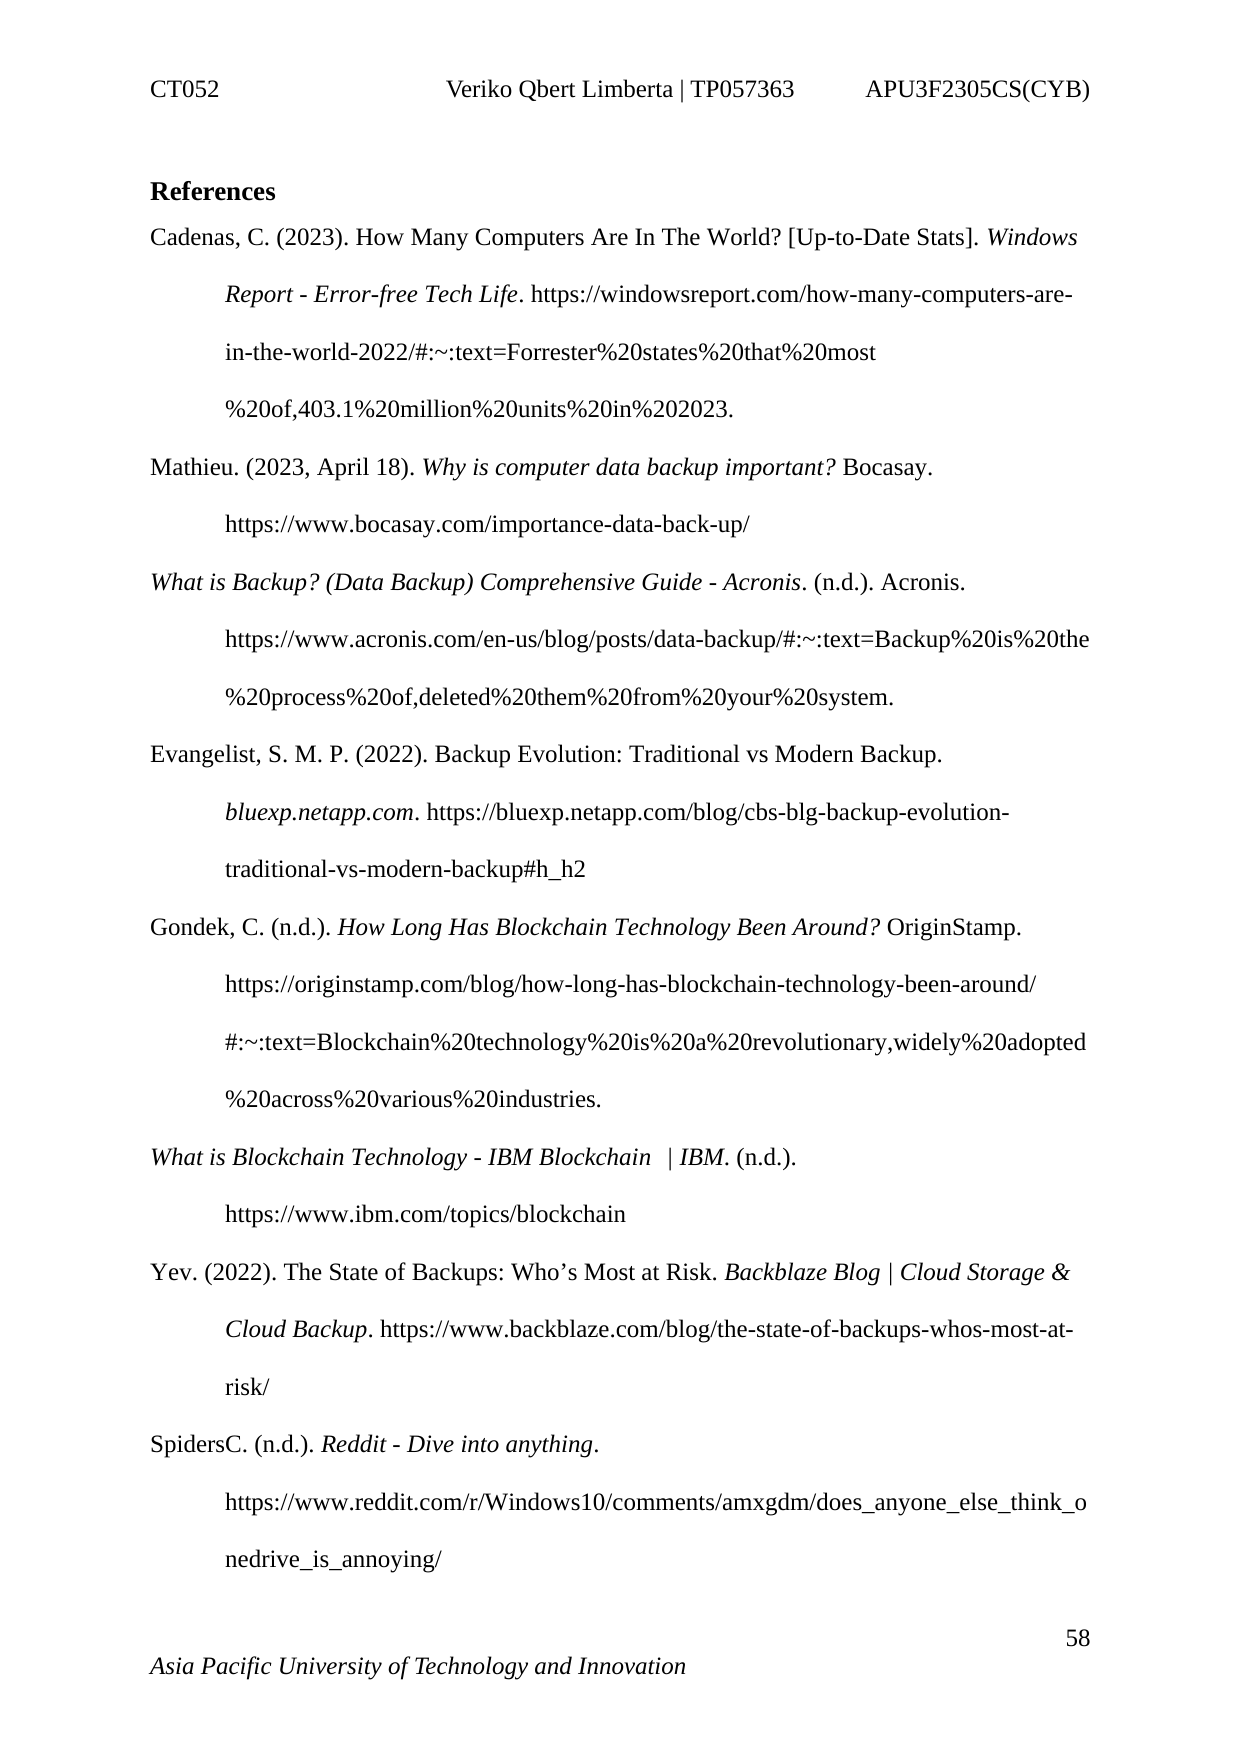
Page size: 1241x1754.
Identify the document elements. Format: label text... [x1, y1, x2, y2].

text Cadenas, C. (2023). How Many Computers Are In The World? [Up-to-Date Stats]. Windows Report - Error-free Tech Life. https://windowsreport.com/how-many-computers-are-in-the-world-2022/#:~:text=Forrester%20states%20that%20most%20of,403.1%20million%20units%20in%202023. [150, 222, 1090, 423]
text What is Blockchain Technology - IBM Blockchain | IBM. (n.d.). https://www.ibm.com/topics/blockchain [150, 1142, 1090, 1228]
text Mathieu. (2023, April 18). Why is computer data backup important? Bocasay. https://www.bocasay.com/importance-data-back-up/ [150, 452, 1090, 538]
subtitle References [150, 175, 1090, 206]
text What is Backup? (Data Backup) Comprehensive Guide - Acronis. (n.d.). Acronis. https://www.acronis.com/en-us/blog/posts/data-backup/#:~:text=Backup%20is%20the%20process%20of,deleted%20them%20from%20your%20system. [150, 567, 1090, 710]
text SpidersC. (n.d.). Reddit - Dive into anything. https://www.reddit.com/r/Windows10/comments/amxgdm/does_anyone_else_think_onedrive_is_annoying/ [150, 1429, 1090, 1573]
text Evangelist, S. M. P. (2022). Backup Evolution: Traditional vs Modern Backup. bluexp.netapp.com. https://bluexp.netapp.com/blog/cbs-blg-backup-evolution-traditional-vs-modern-backup#h_h2 [150, 739, 1090, 883]
text Yev. (2022). The State of Backups: Who’s Most at Risk. Backblaze Blog | Cloud Storage & Cloud Backup. https://www.backblaze.com/blog/the-state-of-backups-whos-most-at-risk/ [150, 1257, 1090, 1400]
text Gondek, C. (n.d.). How Long Has Blockchain Technology Been Around? OriginStamp. https://originstamp.com/blog/how-long-has-blockchain-technology-been-around/#:~:text=Blockchain%20technology%20is%20a%20revolutionary,widely%20adopted%20across%20various%20industries. [150, 912, 1090, 1113]
